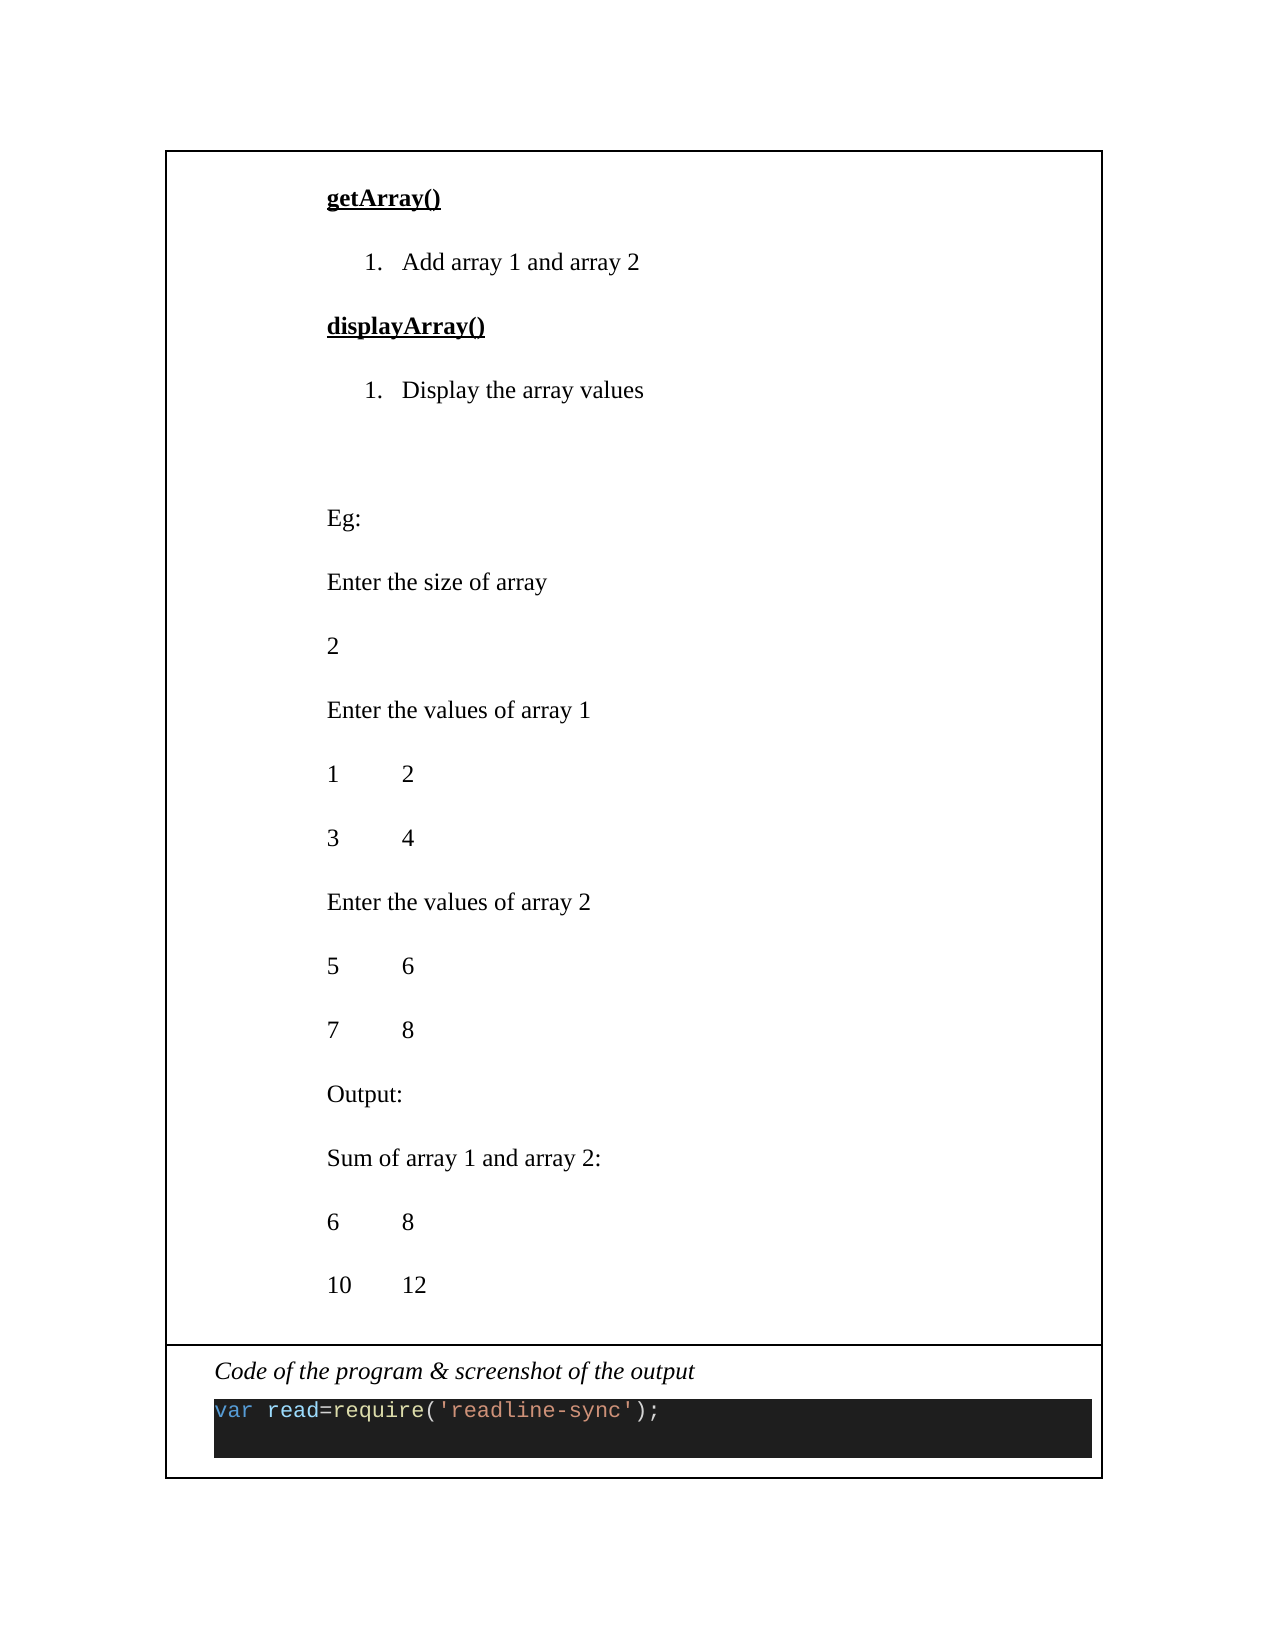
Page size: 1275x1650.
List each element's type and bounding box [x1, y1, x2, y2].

table_cell [167, 1346, 1101, 1477]
table_cell [167, 152, 1101, 1344]
